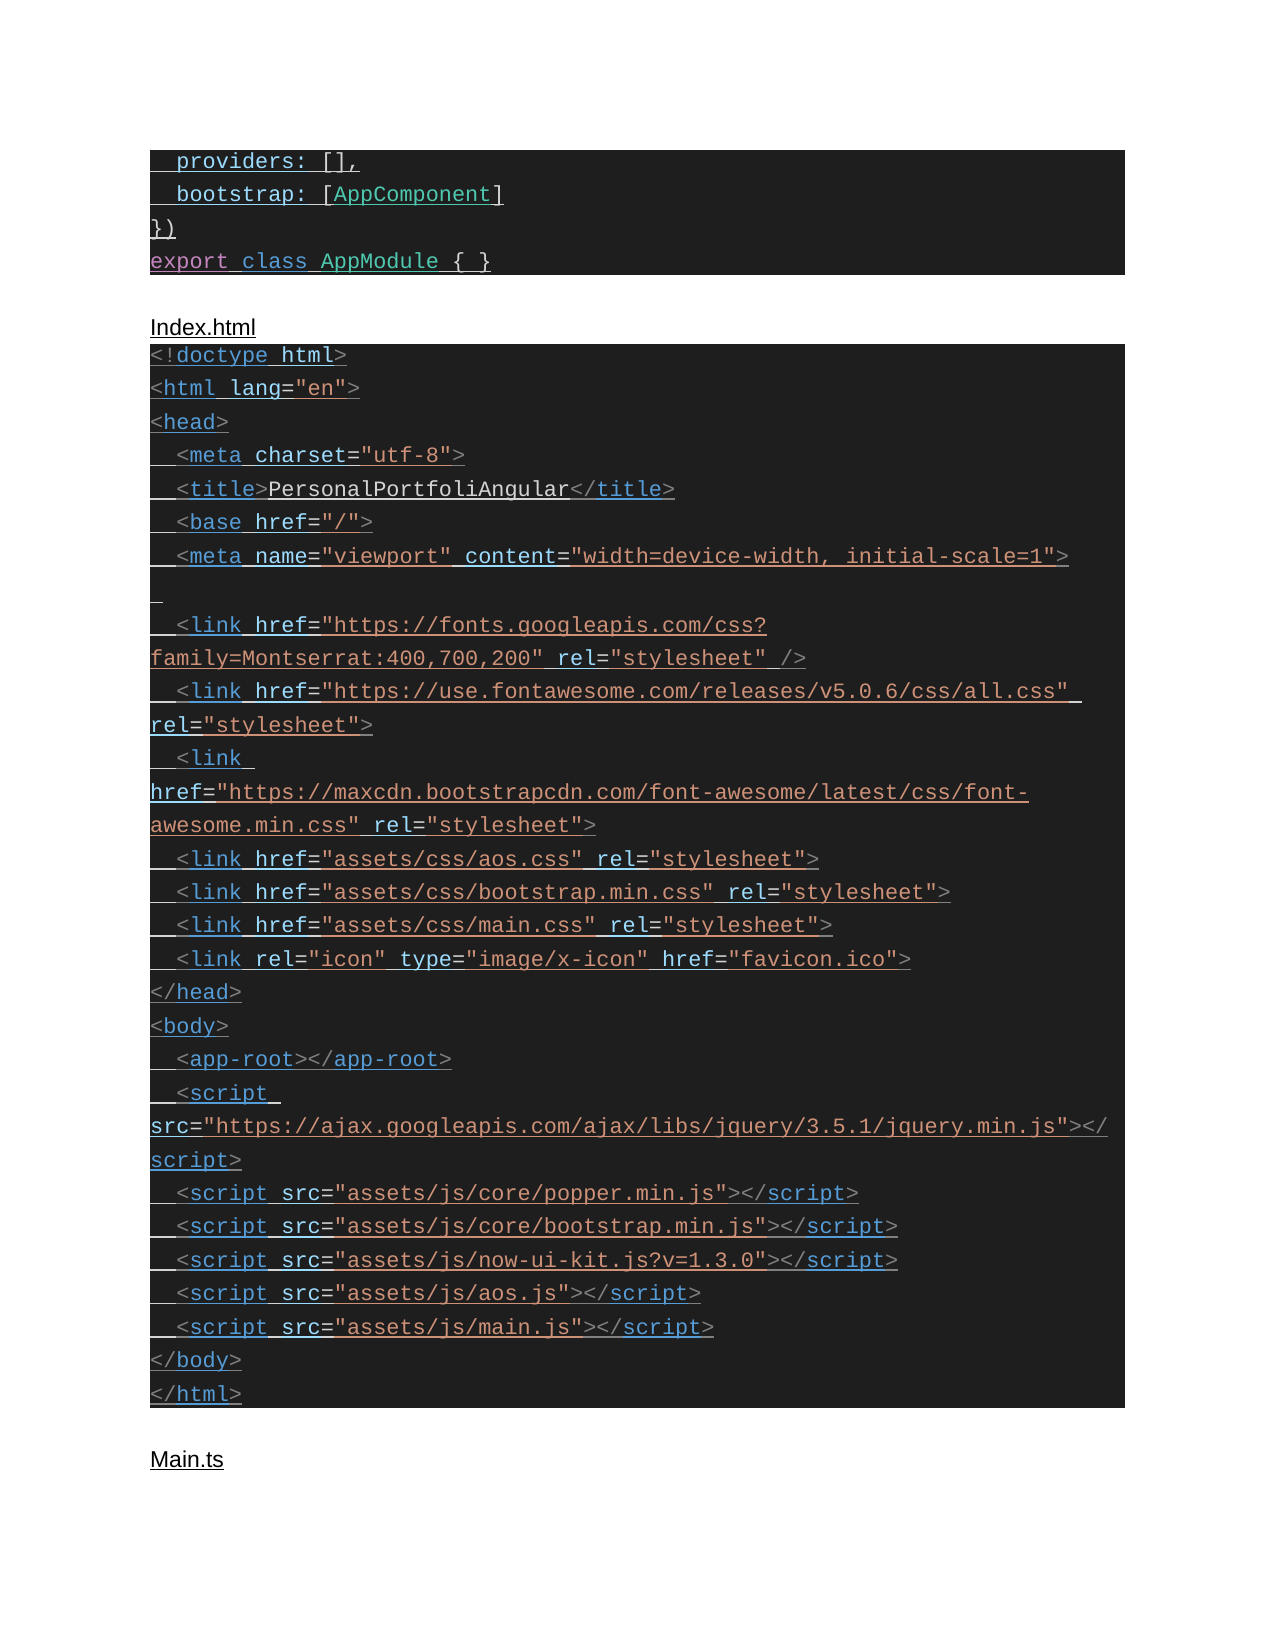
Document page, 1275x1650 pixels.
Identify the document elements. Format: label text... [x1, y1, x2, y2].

text <script src="assets/js/core/popper.min.js"></script> [150, 1182, 1125, 1207]
text </html> [150, 1383, 1125, 1408]
text <title>PersonalPortfoliAngular</title> [150, 478, 1125, 503]
text export class AppModule { } [150, 250, 1125, 275]
text }) [150, 217, 1125, 242]
text Index.html [150, 314, 1125, 340]
text <script src="assets/js/main.js"></script> [150, 1316, 1125, 1341]
text Main.ts [150, 1446, 1125, 1473]
text <link href="https://fonts.googleapis.com/css?family=Montserrat:400,700,200" rel="stylesheet" /> [150, 614, 1125, 672]
text <base href="/"> [150, 511, 1125, 536]
text <app-root></app-root> [150, 1048, 1125, 1073]
text <link href="assets/css/main.css" rel="stylesheet"> [150, 915, 1125, 939]
text <body> [150, 1015, 1125, 1040]
text <meta name="viewport" content="width=device-width, initial-scale=1"> [150, 545, 1125, 569]
text <script src="https://ajax.googleapis.com/ajax/libs/jquery/3.5.1/jquery.min.js"></script> [150, 1082, 1125, 1173]
text </head> [150, 982, 1125, 1006]
text <html lang="en"> [150, 378, 1125, 402]
text <link href="https://maxcdn.bootstrapcdn.com/font-awesome/latest/css/font-awesome.min.css" rel="stylesheet"> [150, 747, 1125, 839]
text <link href="assets/css/aos.css" rel="stylesheet"> [150, 848, 1125, 873]
text <!doctype html> [150, 344, 1125, 369]
text <link rel="icon" type="image/x-icon" href="favicon.ico"> [150, 948, 1125, 973]
text <link href="https://use.fontawesome.com/releases/v5.0.6/css/all.css" rel="stylesheet"> [150, 681, 1125, 739]
text <link href="assets/css/bootstrap.min.css" rel="stylesheet"> [150, 881, 1125, 906]
text bootstrap: [AppComponent] [150, 183, 1125, 208]
text <meta charset="utf-8"> [150, 444, 1125, 469]
text providers: [], [150, 150, 1125, 175]
text </body> [150, 1349, 1125, 1374]
text <script src="assets/js/now-ui-kit.js?v=1.3.0"></script> [150, 1249, 1125, 1274]
text <script src="assets/js/core/bootstrap.min.js"></script> [150, 1216, 1125, 1240]
text <script src="assets/js/aos.js"></script> [150, 1282, 1125, 1307]
text <head> [150, 411, 1125, 436]
